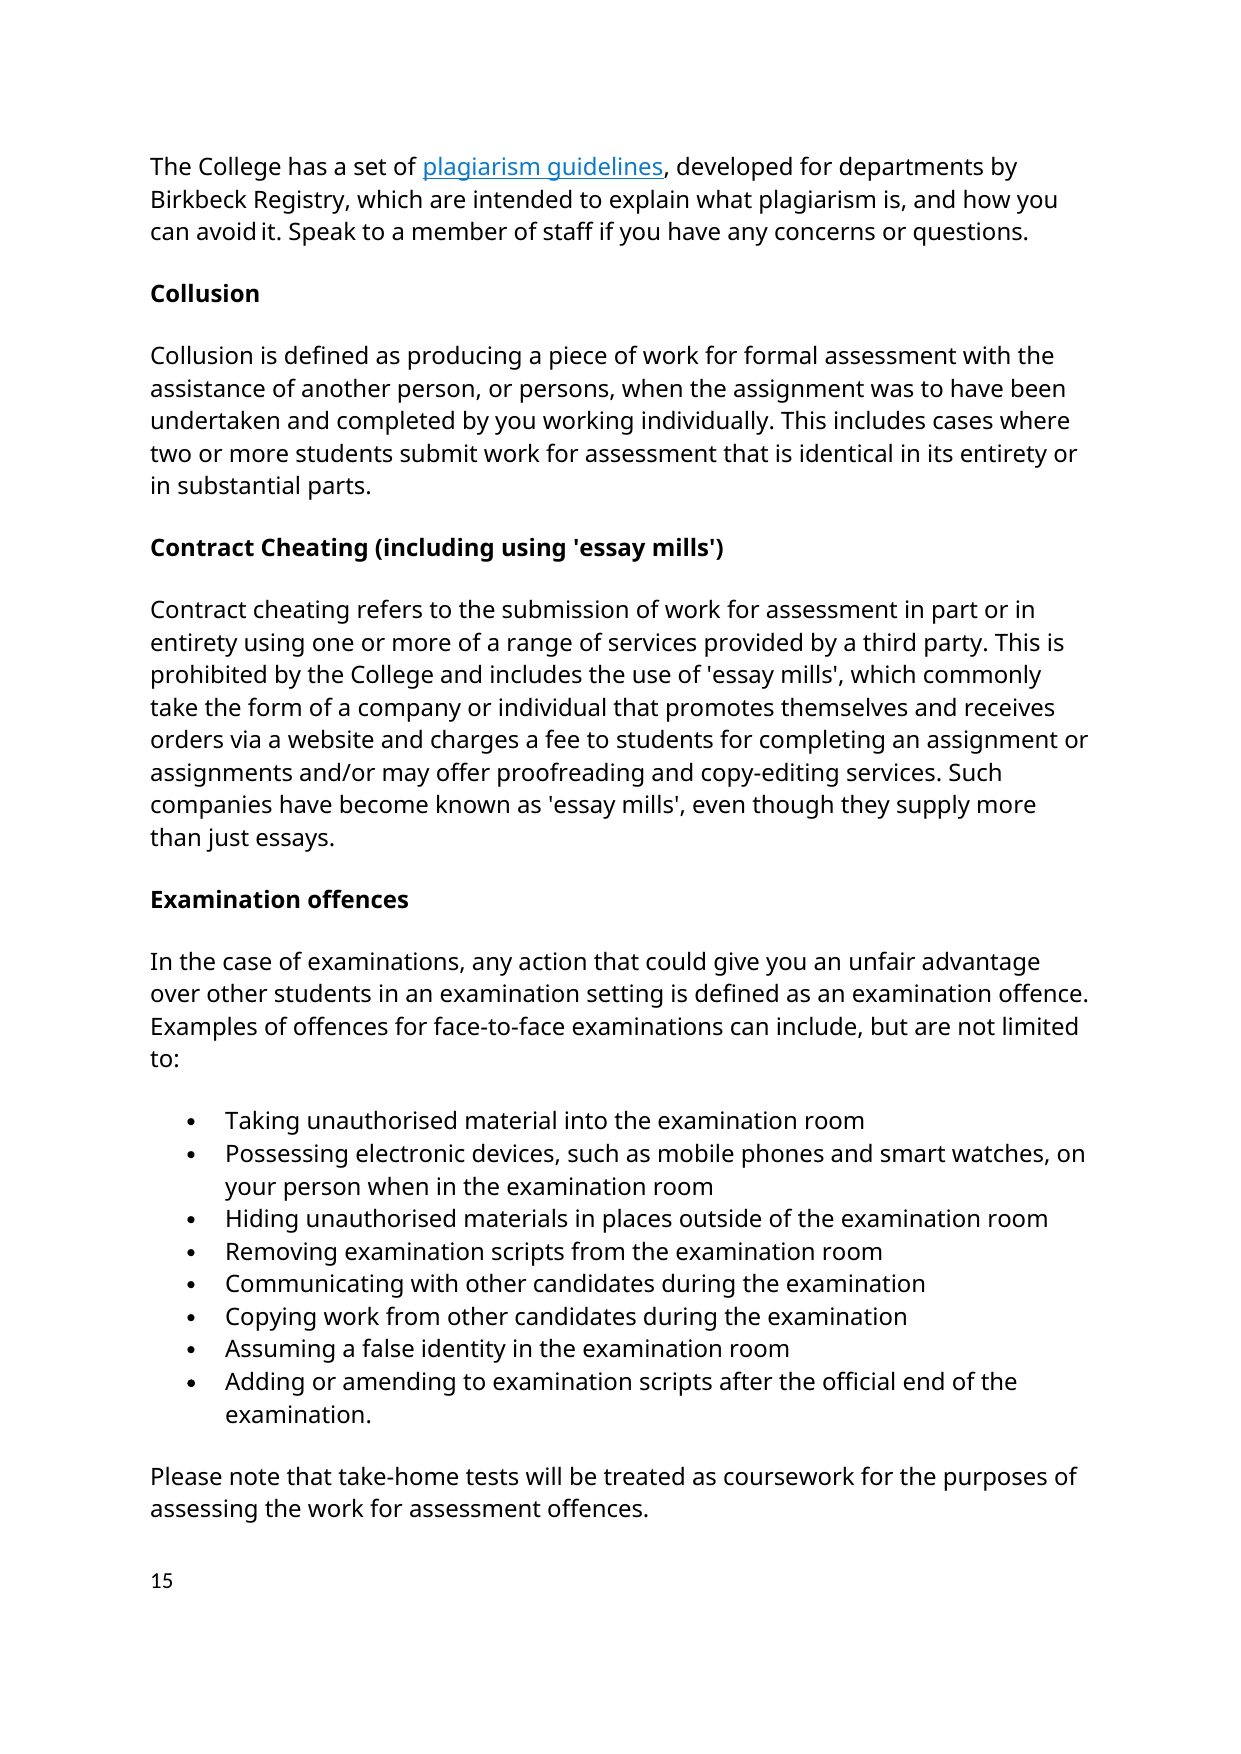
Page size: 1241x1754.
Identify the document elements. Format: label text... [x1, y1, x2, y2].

text In the case of examinations, any action that could give you an unfair advantage over other students in an examination setting is defined as an examination offence. Examples of offences for face-to-face examinations can include, but are not limited to: [150, 944, 1090, 1075]
list Copying work from other candidates during the examination [187, 1300, 1090, 1332]
list Communicating with other candidates during the examination [187, 1267, 1090, 1300]
text Collusion is defined as producing a piece of work for formal assessment with the assistance of another person, or persons, when the assignment was to have been undertaken and completed by you working individually. This includes cases where two or more students submit work for assessment that is identical in its entirety or in substantial parts. [150, 339, 1090, 502]
text The College has a set of plagiarism guidelines, developed for departments by Birkbeck Registry, which are intended to explain what plagiarism is, and how you can avoid it. Speak to a member of staff if you have any concerns or questions. [150, 150, 1090, 248]
text Contract cheating refers to the submission of work for assessment in part or in entirety using one or more of a range of services provided by a third party. This is prohibited by the College and includes the use of 'essay mills', which commonly take the form of a company or individual that promotes themselves and receives orders via a website and charges a fee to students for completing an assignment or assignments and/or may offer proofreading and copy-editing services. Such companies have become known as 'essay mills', even though they supply more than just essays. [150, 593, 1090, 853]
list Assuming a false identity in the examination room [187, 1332, 1090, 1365]
list Taking unauthorised material into the examination room [187, 1104, 1090, 1137]
text Examination offences [150, 883, 1090, 915]
text Contract Cheating (including using 'essay mills') [150, 531, 1090, 563]
list Possessing electronic devices, such as mobile phones and smart watches, on your person when in the examination room [187, 1137, 1090, 1202]
list Hiding unauthorised materials in places outside of the examination room [187, 1202, 1090, 1234]
list Adding or amending to examination scripts after the official end of the examination. [187, 1365, 1090, 1430]
list Removing examination scripts from the examination room [187, 1234, 1090, 1267]
text Please note that take-home tests will be treated as coursework for the purposes of assessing the work for assessment offences. [150, 1459, 1090, 1524]
text Collusion [150, 277, 1090, 309]
